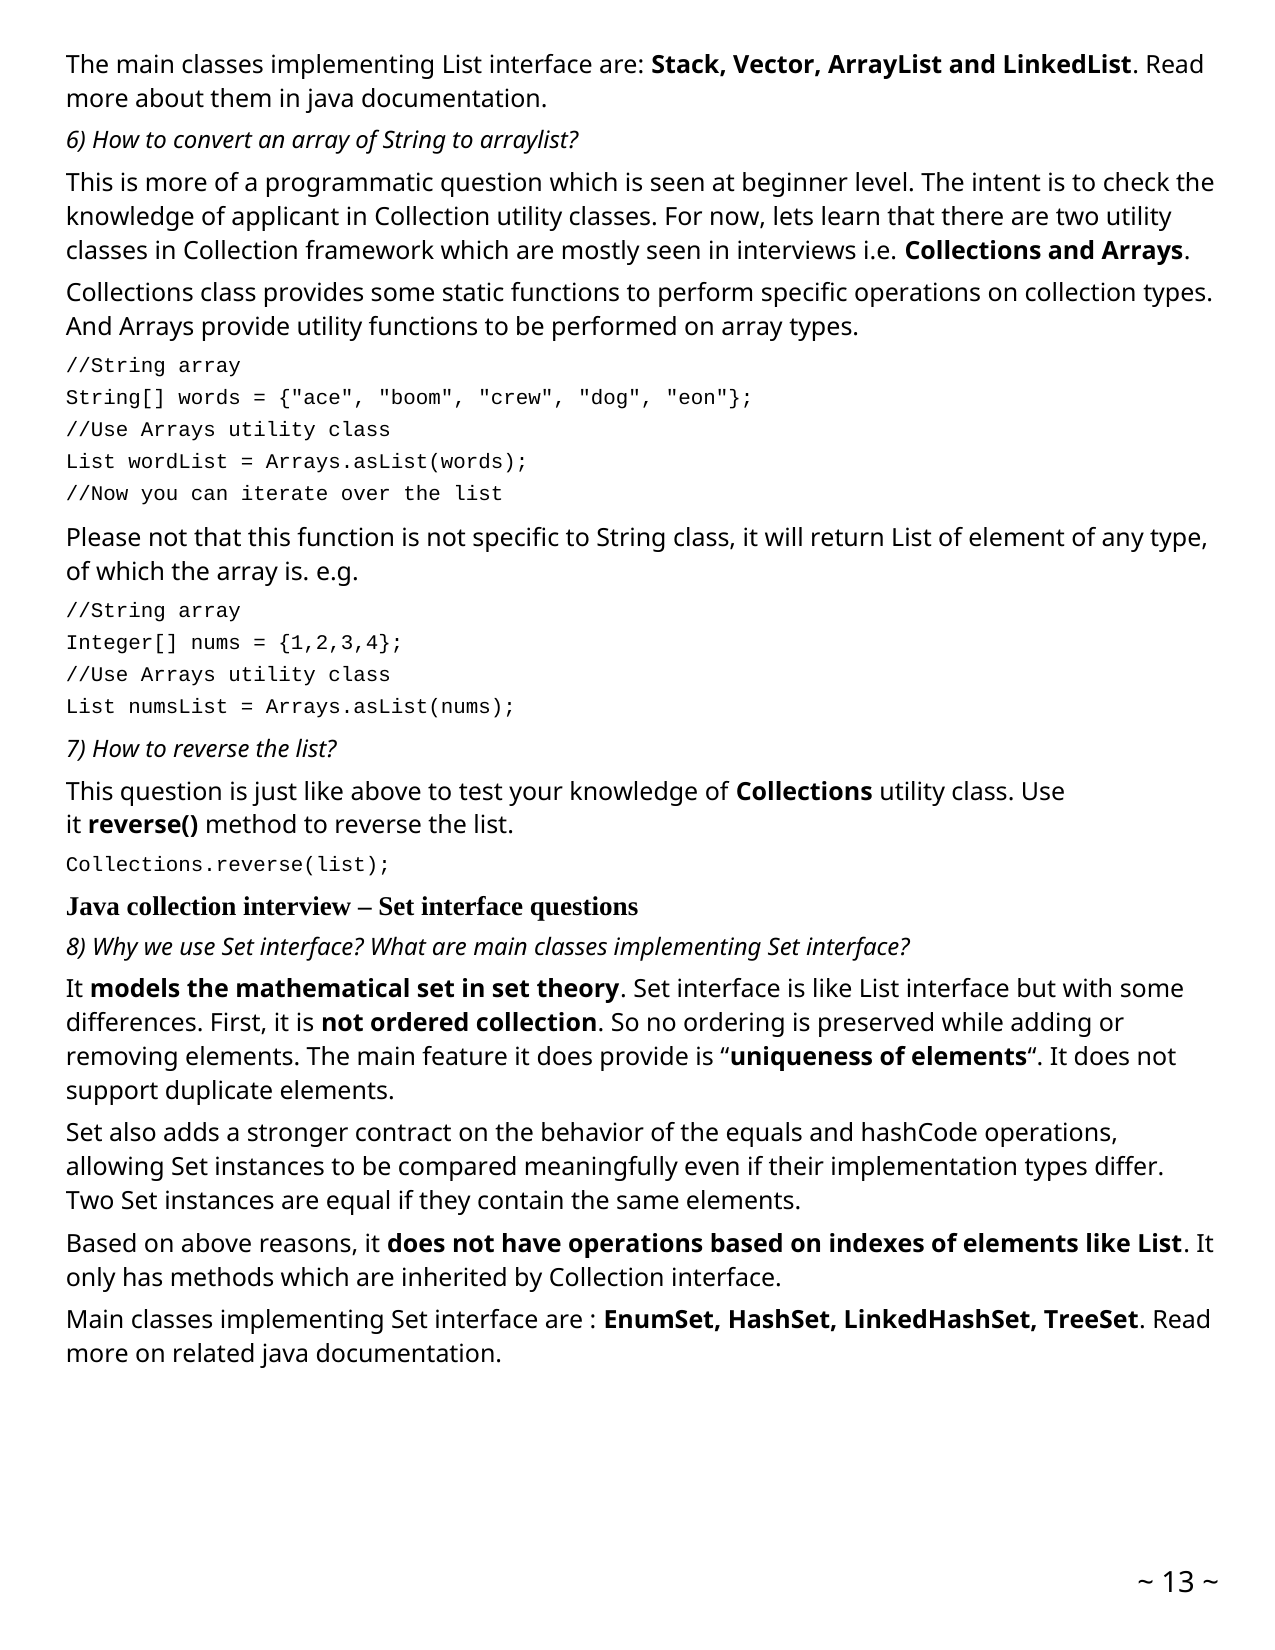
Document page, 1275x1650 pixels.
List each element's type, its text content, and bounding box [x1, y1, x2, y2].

text Set also adds a stronger contract on the behavior of the equals and hashCode operations, allowing Set instances to be compared meaningfully even if their implementation types differ. Two Set instances are equal if they contain the same elements. [66, 1115, 1219, 1217]
text The main classes implementing List interface are: Stack, Vector, ArrayList and LinkedList. Read more about them in java documentation. [66, 47, 1219, 115]
text This question is just like above to test your knowledge of Collections utility class. Use it reverse() method to reverse the list. [66, 773, 1219, 841]
text Main classes implementing Set interface are : EnumSet, HashSet, LinkedHashSet, TreeSet. Read more on related java documentation. [66, 1302, 1219, 1370]
table_header Collections.reverse(list); [66, 850, 1275, 886]
subtitle 6) How to convert an array of String to arraylist? [66, 123, 1219, 156]
table_header //String array Integer[] nums = {1,2,3,4}; //Use Arrays utility class List numsList = Arrays.asList(nums); [66, 596, 1275, 728]
table_header //String array String[] words = {"ace", "boom", "crew", "dog", "eon"}; //Use Arrays utility class List wordList = Arrays.asList(words); //Now you can iterate over the list [66, 351, 1275, 515]
text Please not that this function is not specific to String class, it will return List of element of any type, of which the array is. e.g. [66, 519, 1219, 588]
text Collections class provides some static functions to perform specific operations on collection types. And Arrays provide utility functions to be performed on array types. [66, 275, 1219, 343]
text Based on above reasons, it does not have operations based on indexes of elements like List. It only has methods which are inherited by Collection interface. [66, 1225, 1219, 1293]
text This is more of a programmatic question which is seen at beginner level. The intent is to check the knowledge of applicant in Collection utility classes. For now, lets learn that there are two utility classes in Collection framework which are mostly seen in interviews i.e. Collections and Arrays. [66, 164, 1219, 266]
subtitle 8) Why we use Set interface? What are main classes implementing Set interface? [66, 929, 1219, 962]
subtitle 7) How to reverse the list? [66, 732, 1219, 765]
subtitle Java collection interview – Set interface questions [66, 890, 1219, 921]
text It models the mathematical set in set theory. Set interface is like List interface but with some differences. First, it is not ordered collection. So no ordering is preserved while adding or removing elements. The main feature it does provide is “uniqueness of elements“. It does not support duplicate elements. [66, 970, 1219, 1107]
